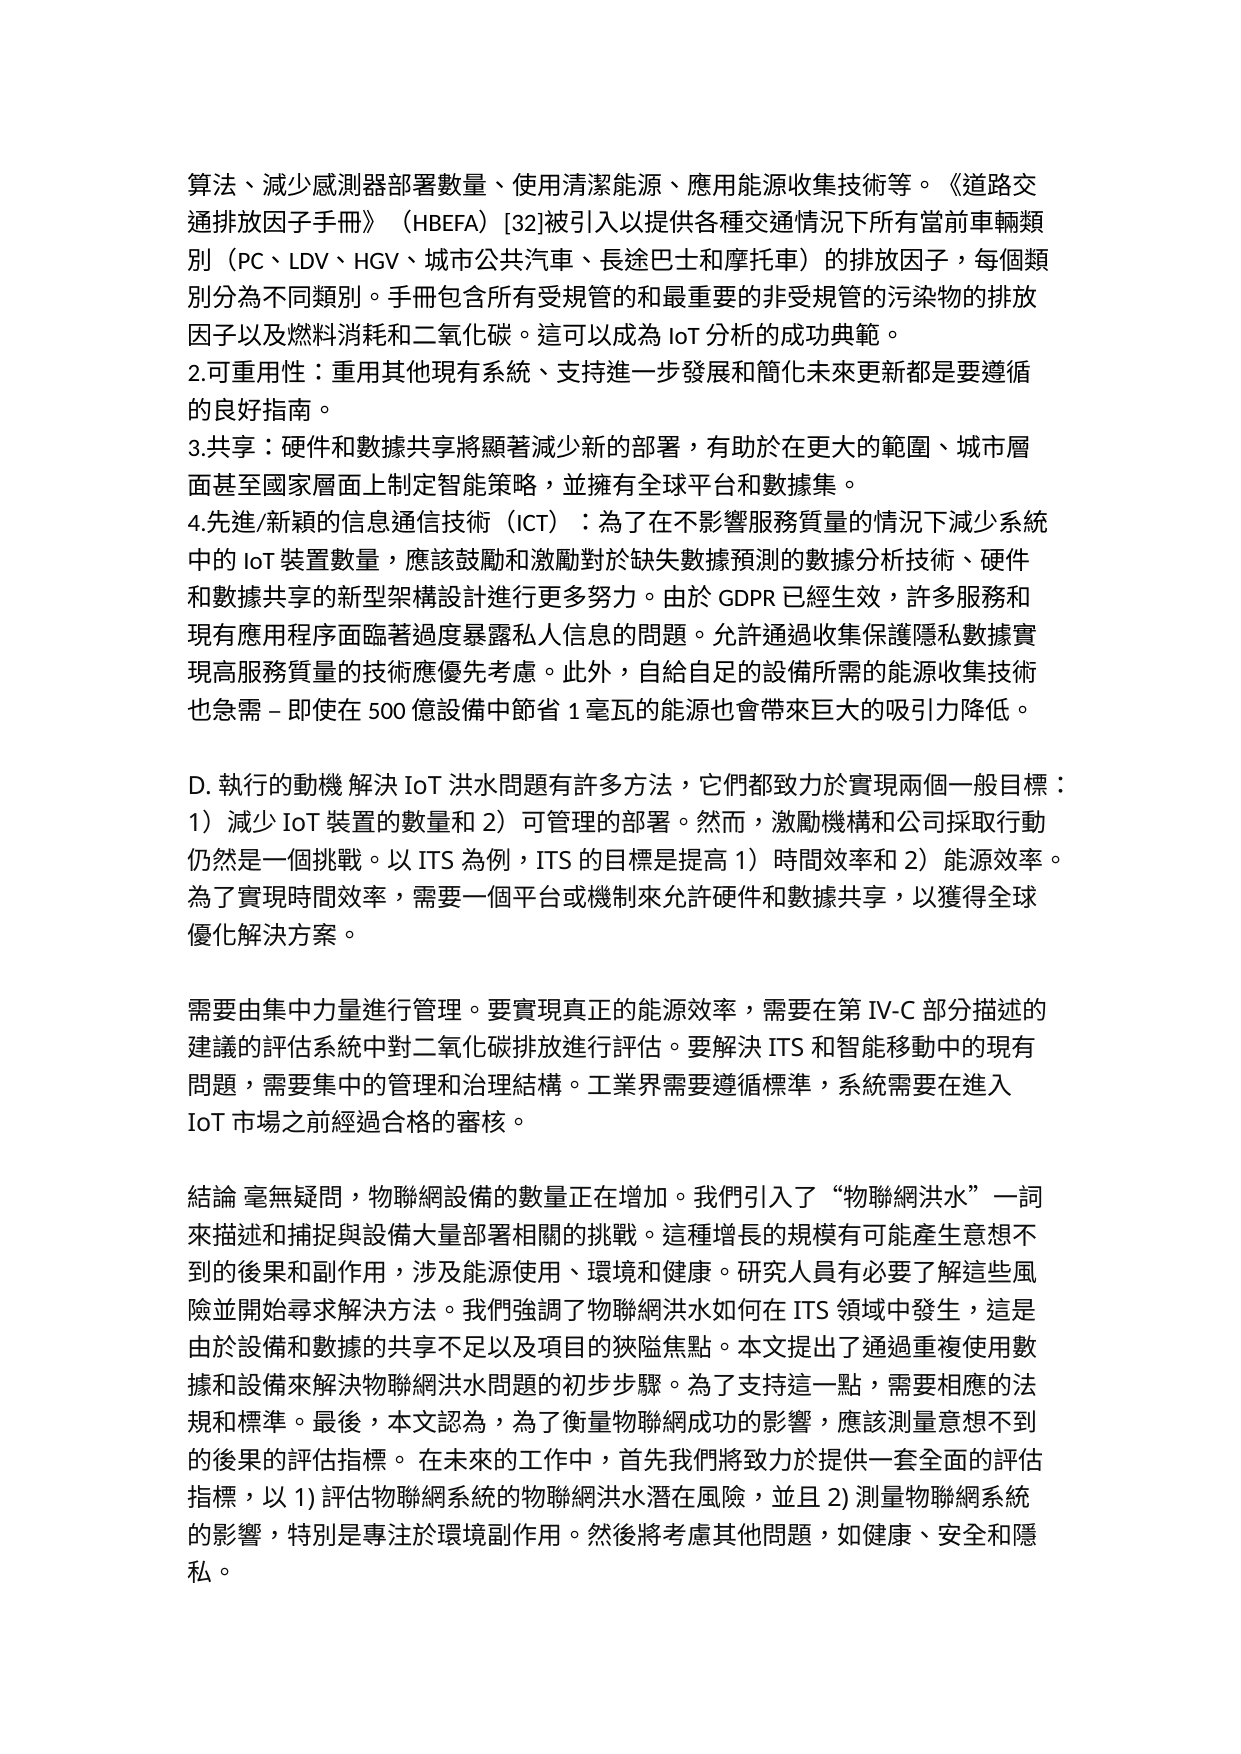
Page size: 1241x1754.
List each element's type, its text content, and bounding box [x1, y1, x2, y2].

text 需要由集中力量進行管理。要實現真正的能源效率，需要在第 IV-C 部分描述的建議的評估系統中對二氧化碳排放進行評估。要解決 ITS 和智能移動中的現有問題，需要集中的管理和治理結構。工業界需要遵循標準，系統需要在進入 IoT 市場之前經過合格的審核。 [187, 989, 1053, 1139]
text 結論 毫無疑問，物聯網設備的數量正在增加。我們引入了“物聯網洪水”一詞來描述和捕捉與設備大量部署相關的挑戰。這種增長的規模有可能產生意想不到的後果和副作用，涉及能源使用、環境和健康。研究人員有必要了解這些風險並開始尋求解決方法。我們強調了物聯網洪水如何在 ITS 領域中發生，這是由於設備和數據的共享不足以及項目的狹隘焦點。本文提出了通過重複使用數據和設備來解決物聯網洪水問題的初步步驟。為了支持這一點，需要相應的法規和標準。最後，本文認為，為了衡量物聯網成功的影響，應該測量意想不到的後果的評估指標。 在未來的工作中，首先我們將致力於提供一套全面的評估指標，以 1) 評估物聯網系統的物聯網洪水潛在風險，並且 2) 測量物聯網系統的影響，特別是專注於環境副作用。然後將考慮其他問題，如健康、安全和隱私。 [187, 1177, 1053, 1589]
text D. 執行的動機 解決 IoT 洪水問題有許多方法，它們都致力於實現兩個一般目標：1）減少 IoT 裝置的數量和 2）可管理的部署。然而，激勵機構和公司採取行動仍然是一個挑戰。以 ITS 為例，ITS 的目標是提高 1）時間效率和 2）能源效率。為了實現時間效率，需要一個平台或機制來允許硬件和數據共享，以獲得全球優化解決方案。 [187, 764, 1053, 952]
text 4.先進/新穎的信息通信技術（ICT）：為了在不影響服務質量的情況下減少系統中的 IoT 裝置數量，應該鼓勵和激勵對於缺失數據預測的數據分析技術、硬件和數據共享的新型架構設計進行更多努力。由於 GDPR 已經生效，許多服務和現有應用程序面臨著過度暴露私人信息的問題。允許通過收集保護隱私數據實現高服務質量的技術應優先考慮。此外，自給自足的設備所需的能源收集技術也急需 – 即使在 500 億設備中節省 1 毫瓦的能源也會帶來巨大的吸引力降低。 [187, 502, 1053, 727]
text 3.共享：硬件和數據共享將顯著減少新的部署，有助於在更大的範圍、城市層面甚至國家層面上制定智能策略，並擁有全球平台和數據集。 [187, 427, 1053, 502]
text 2.可重用性：重用其他現有系統、支持進一步發展和簡化未來更新都是要遵循的良好指南。 [187, 352, 1053, 427]
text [187, 164, 1053, 352]
